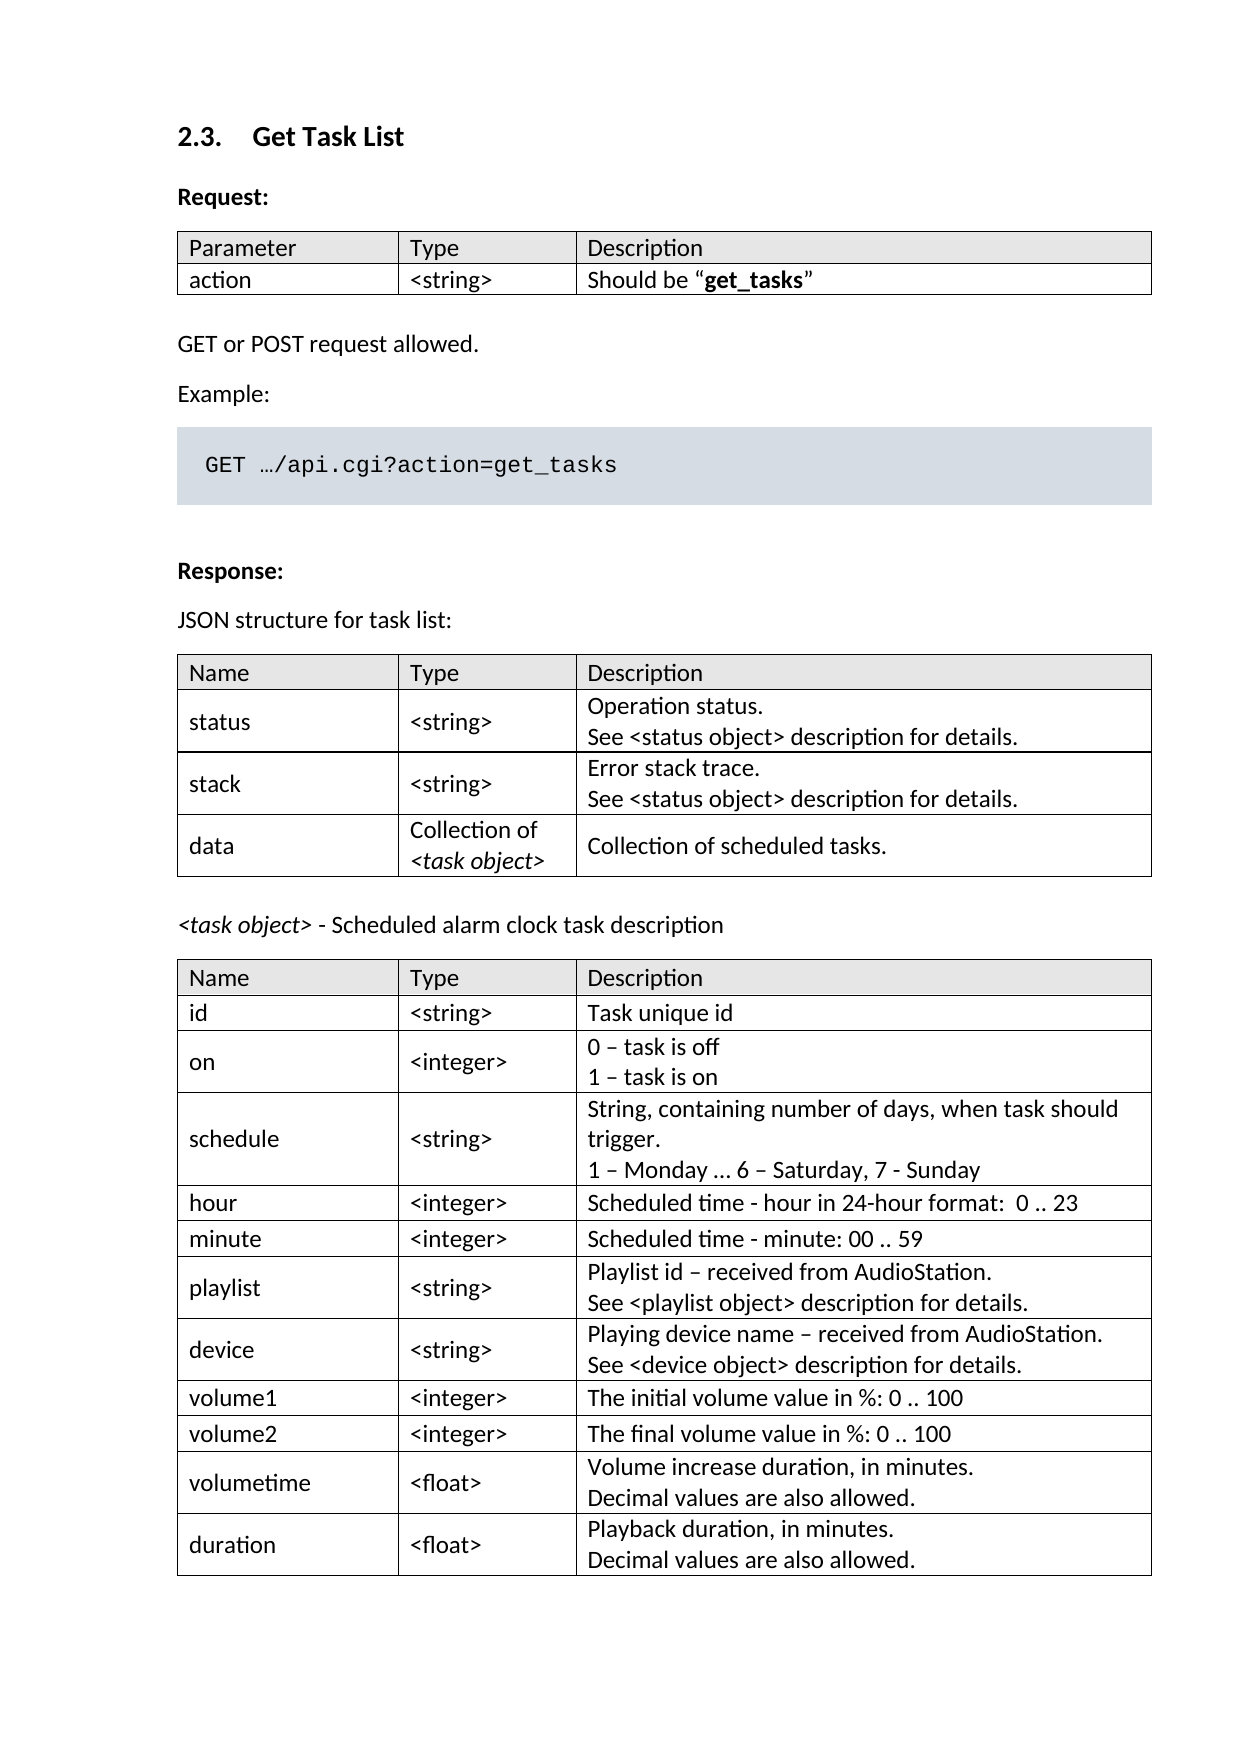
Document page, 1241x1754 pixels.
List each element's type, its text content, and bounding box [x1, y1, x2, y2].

table_cell minute [178, 1221, 398, 1256]
table_cell Volume increase duration, in minutes. Decimal values are also allowed. [577, 1452, 1151, 1513]
table_cell <integer> [399, 1381, 576, 1415]
table_cell Should be “get_tasks” [577, 264, 1151, 294]
table_cell action [178, 264, 398, 294]
table_cell Collection of scheduled tasks. [577, 815, 1151, 876]
table_cell <integer> [399, 1186, 576, 1220]
table_cell 0 – task is off 1 – task is on [577, 1031, 1151, 1092]
table_cell duration [178, 1514, 398, 1575]
table_cell volume1 [178, 1381, 398, 1415]
table_header Name [178, 655, 398, 689]
table_header Type [399, 232, 576, 263]
subtitle Get Task List [177, 118, 1152, 154]
table_cell Scheduled time - minute: 00 .. 59 [577, 1221, 1151, 1256]
table_cell <float> [399, 1514, 576, 1575]
table_cell Error stack trace. See <status object> description for details. [577, 753, 1151, 813]
table_header Description [577, 232, 1151, 263]
table_cell data [178, 815, 398, 876]
table_cell Playlist id – received from AudioStation. See <playlist object> description for details. [577, 1257, 1151, 1318]
table_header Description [577, 960, 1151, 994]
table_cell playlist [178, 1257, 398, 1318]
text GET …/api.cgi?action=get_tasks [177, 427, 1152, 505]
table_cell The final volume value in %: 0 .. 100 [577, 1416, 1151, 1451]
table_cell status [178, 690, 398, 751]
table_header Description [577, 655, 1151, 689]
table_cell id [178, 996, 398, 1030]
table_cell schedule [178, 1093, 398, 1185]
text <task object> - Scheduled alarm clock task description [177, 877, 1152, 940]
table_cell <integer> [399, 1416, 576, 1451]
table_cell <string> [399, 690, 576, 751]
table_cell volume2 [178, 1416, 398, 1451]
table_header Parameter [178, 232, 398, 263]
text Example: [177, 378, 1152, 408]
table_header Type [399, 960, 576, 994]
table_cell <string> [399, 1257, 576, 1318]
table_cell Collection of <task object> [399, 815, 576, 876]
text Response: [177, 555, 1152, 585]
table_cell Playing device name – received from AudioStation. See <device object> description for details. [577, 1319, 1151, 1380]
table_cell <string> [399, 264, 576, 294]
table_cell Scheduled time - hour in 24-hour format: 0 .. 23 [577, 1186, 1151, 1220]
text GET or POST request allowed. [177, 295, 1152, 359]
text Request: [177, 182, 1152, 212]
table_cell Task unique id [577, 996, 1151, 1030]
table_cell volumetime [178, 1452, 398, 1513]
table_cell <integer> [399, 1221, 576, 1256]
table_header Type [399, 655, 576, 689]
table_cell The initial volume value in %: 0 .. 100 [577, 1381, 1151, 1415]
table_cell <integer> [399, 1031, 576, 1092]
text JSON structure for task list: [177, 604, 1152, 635]
table_cell device [178, 1319, 398, 1380]
table_cell <string> [399, 996, 576, 1030]
table_cell stack [178, 753, 398, 813]
table_cell String, containing number of days, when task should trigger. 1 – Monday … 6 – Saturday, 7 - Sunday [577, 1093, 1151, 1185]
table_cell <string> [399, 1319, 576, 1380]
table_header Name [178, 960, 398, 994]
table_cell on [178, 1031, 398, 1092]
table_cell <string> [399, 1093, 576, 1185]
table_cell <float> [399, 1452, 576, 1513]
table_cell hour [178, 1186, 398, 1220]
table_cell <string> [399, 753, 576, 813]
table_cell Playback duration, in minutes. Decimal values are also allowed. [577, 1514, 1151, 1575]
table_cell Operation status. See <status object> description for details. [577, 690, 1151, 751]
